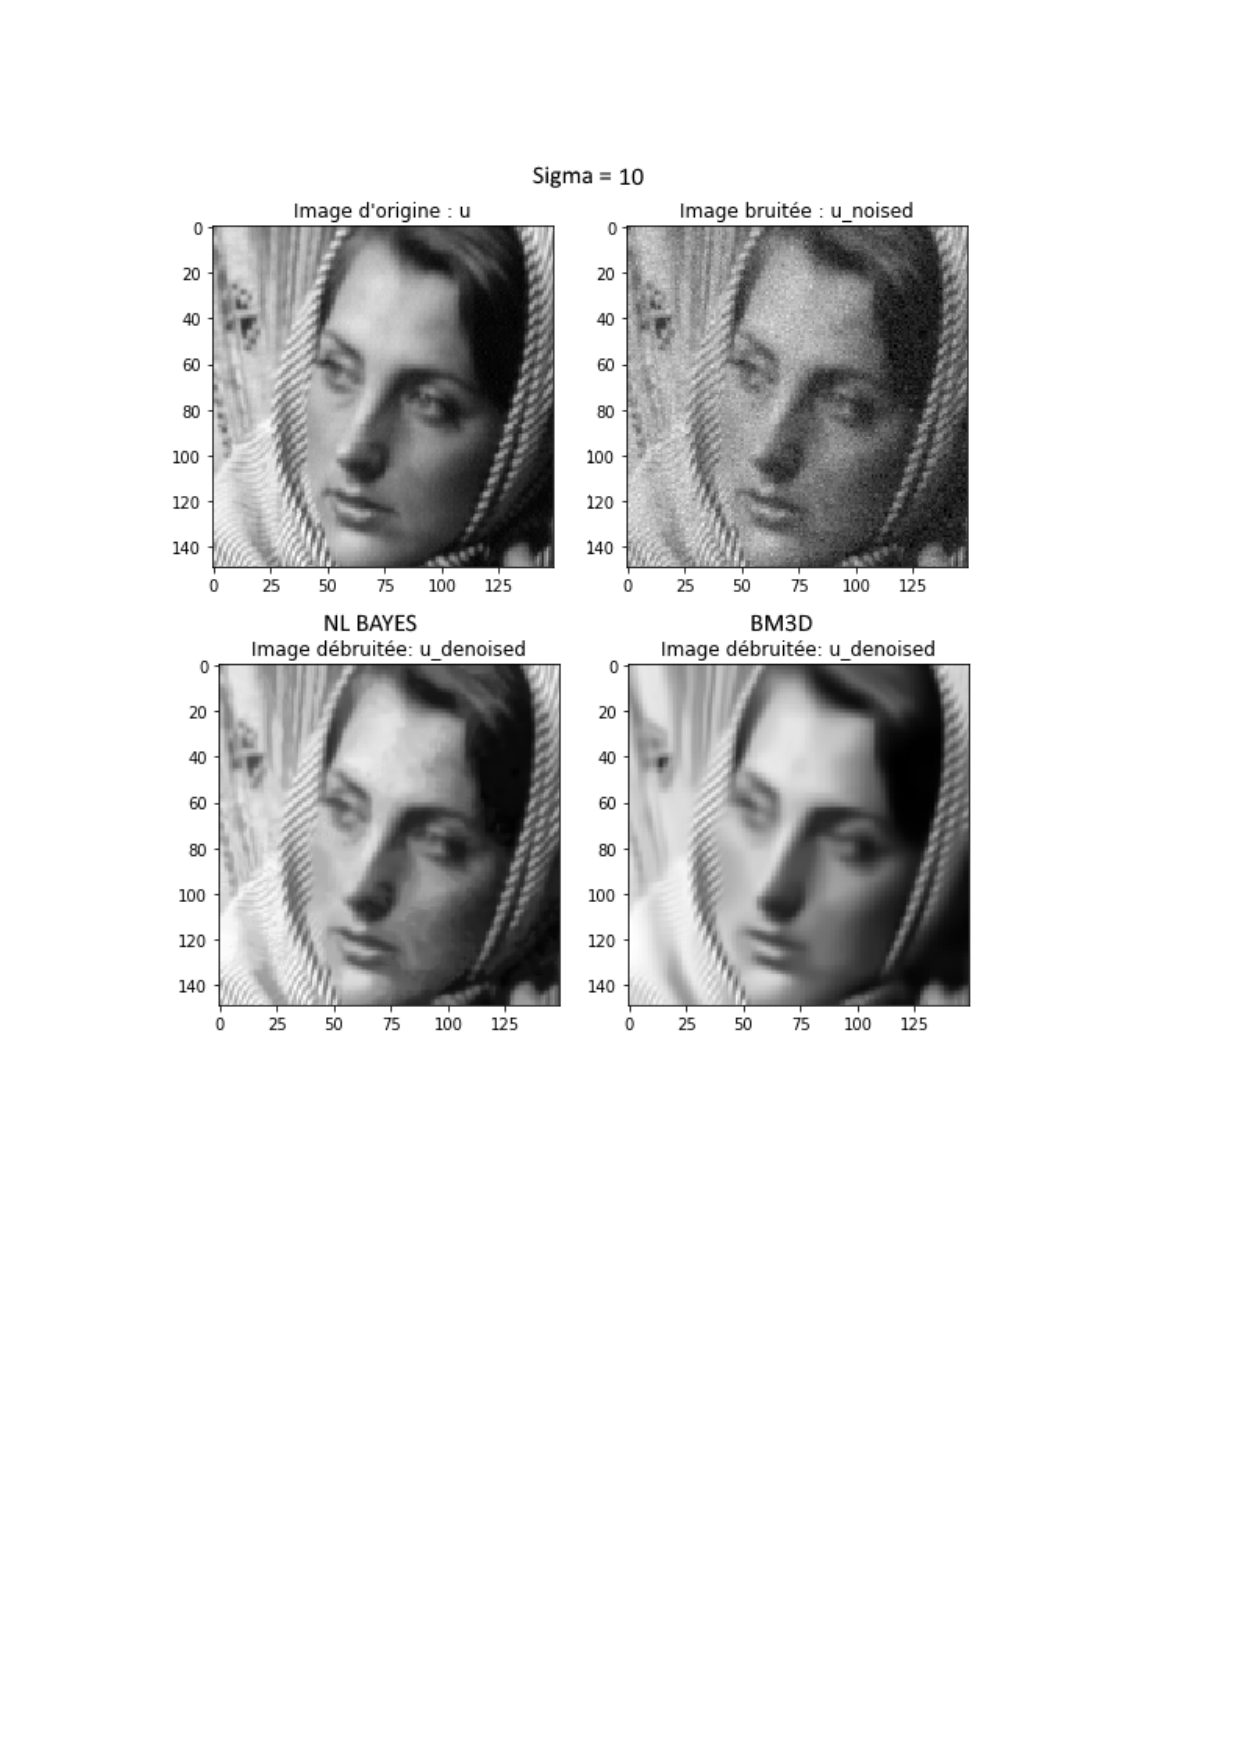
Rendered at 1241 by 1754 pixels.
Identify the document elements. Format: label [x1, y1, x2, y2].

picture [150, 150, 1019, 1057]
